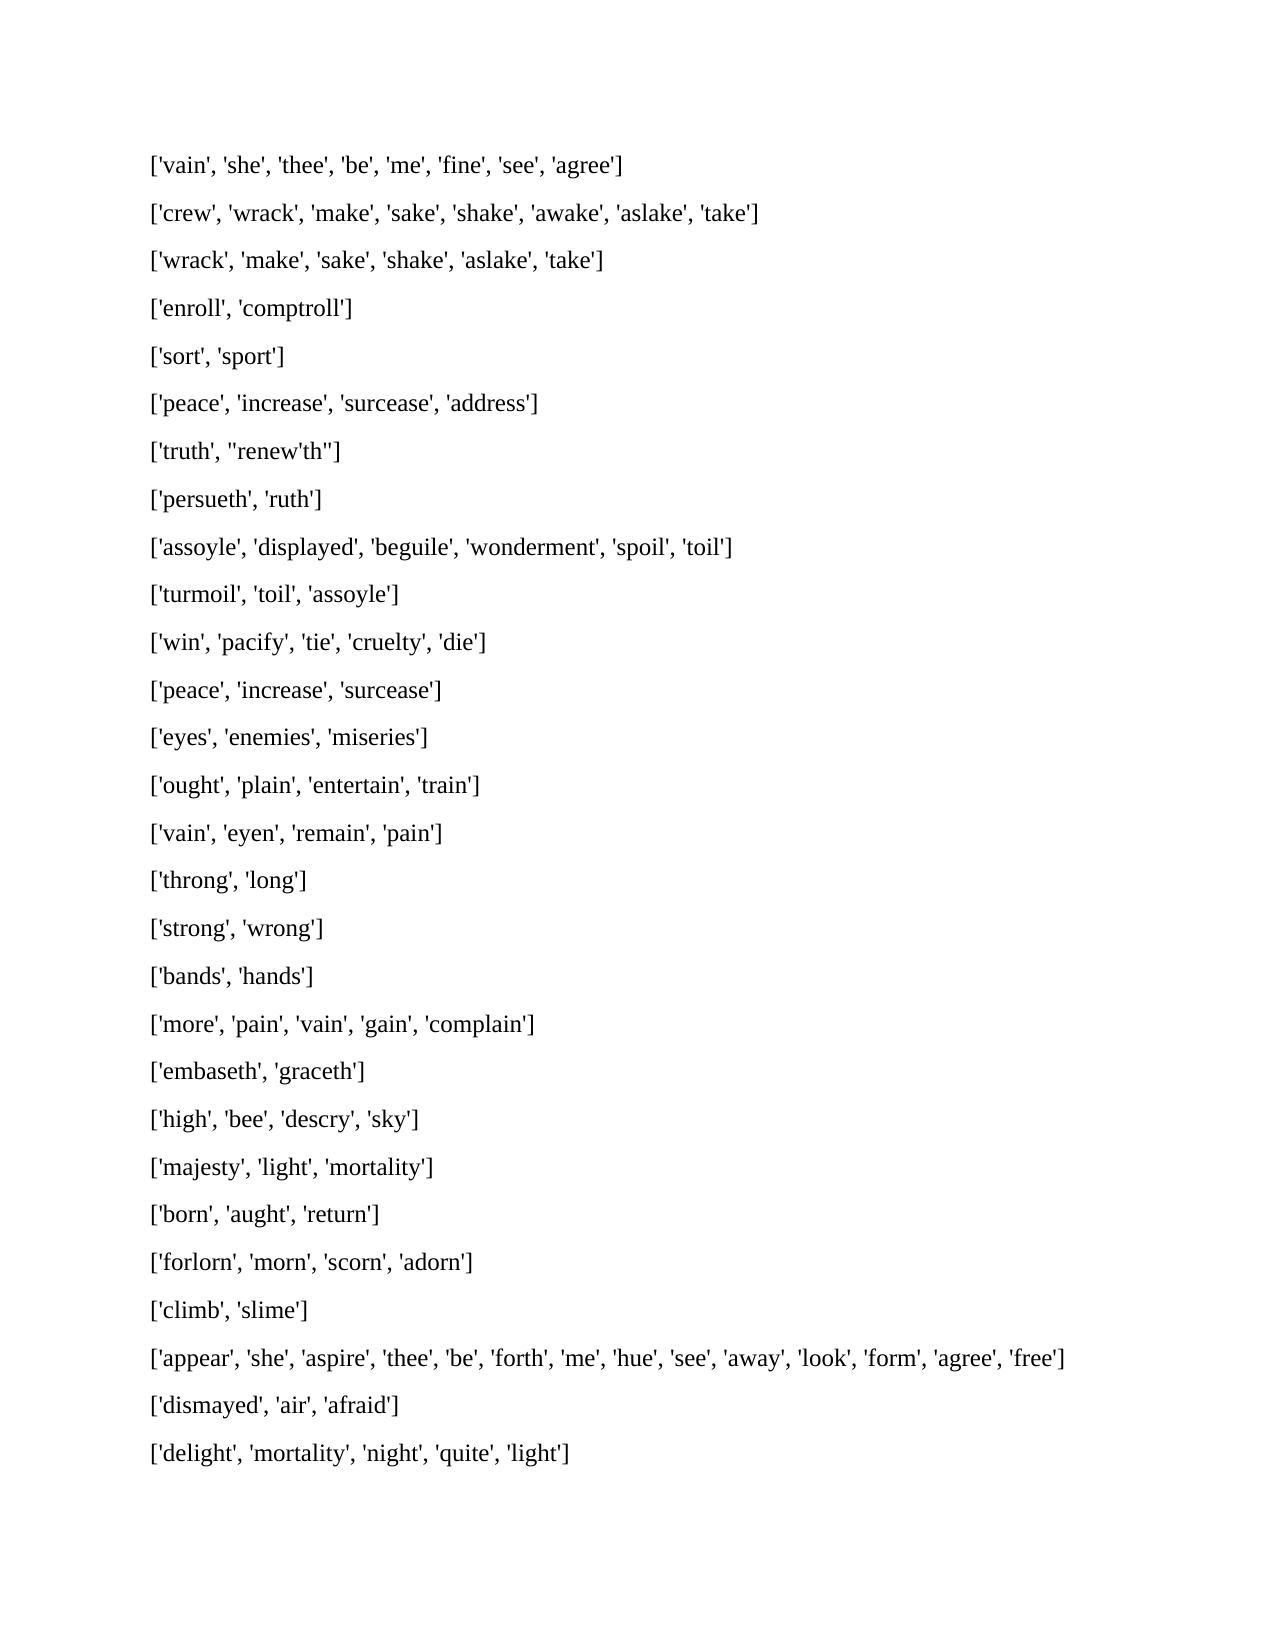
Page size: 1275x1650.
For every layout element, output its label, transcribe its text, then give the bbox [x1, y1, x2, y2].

text ['embaseth', 'graceth'] [150, 1056, 1125, 1085]
text ['more', 'pain', 'vain', 'gain', 'complain'] [150, 1009, 1125, 1037]
text ['appear', 'she', 'aspire', 'thee', 'be', 'forth', 'me', 'hue', 'see', 'away', 'look', 'form', 'agree', 'free'] [150, 1343, 1125, 1371]
text ['sort', 'sport'] [150, 341, 1125, 369]
text ['eyes', 'enemies', 'miseries'] [150, 722, 1125, 751]
text ['win', 'pacify', 'tie', 'cruelty', 'die'] [150, 627, 1125, 656]
text ['born', 'aught', 'return'] [150, 1199, 1125, 1228]
text ['throng', 'long'] [150, 866, 1125, 894]
text ['forlorn', 'morn', 'scorn', 'adorn'] [150, 1247, 1125, 1276]
text ['vain', 'she', 'thee', 'be', 'me', 'fine', 'see', 'agree'] [150, 150, 1125, 179]
text ['climb', 'slime'] [150, 1295, 1125, 1324]
text ['wrack', 'make', 'sake', 'shake', 'aslake', 'take'] [150, 245, 1125, 274]
text ['persueth', 'ruth'] [150, 484, 1125, 513]
text ['strong', 'wrong'] [150, 913, 1125, 942]
text ['delight', 'mortality', 'night', 'quite', 'light'] [150, 1438, 1125, 1467]
text ['high', 'bee', 'descry', 'sky'] [150, 1104, 1125, 1133]
text ['bands', 'hands'] [150, 961, 1125, 990]
text ['dismayed', 'air', 'afraid'] [150, 1390, 1125, 1419]
text ['vain', 'eyen', 'remain', 'pain'] [150, 818, 1125, 847]
text ['assoyle', 'displayed', 'beguile', 'wonderment', 'spoil', 'toil'] [150, 532, 1125, 560]
text ['ought', 'plain', 'entertain', 'train'] [150, 770, 1125, 799]
text ['majesty', 'light', 'mortality'] [150, 1152, 1125, 1181]
text ['crew', 'wrack', 'make', 'sake', 'shake', 'awake', 'aslake', 'take'] [150, 198, 1125, 226]
text ['truth', "renew'th"] [150, 436, 1125, 465]
text ['turmoil', 'toil', 'assoyle'] [150, 579, 1125, 608]
text ['peace', 'increase', 'surcease', 'address'] [150, 388, 1125, 417]
text ['peace', 'increase', 'surcease'] [150, 675, 1125, 703]
text ['enroll', 'comptroll'] [150, 293, 1125, 322]
